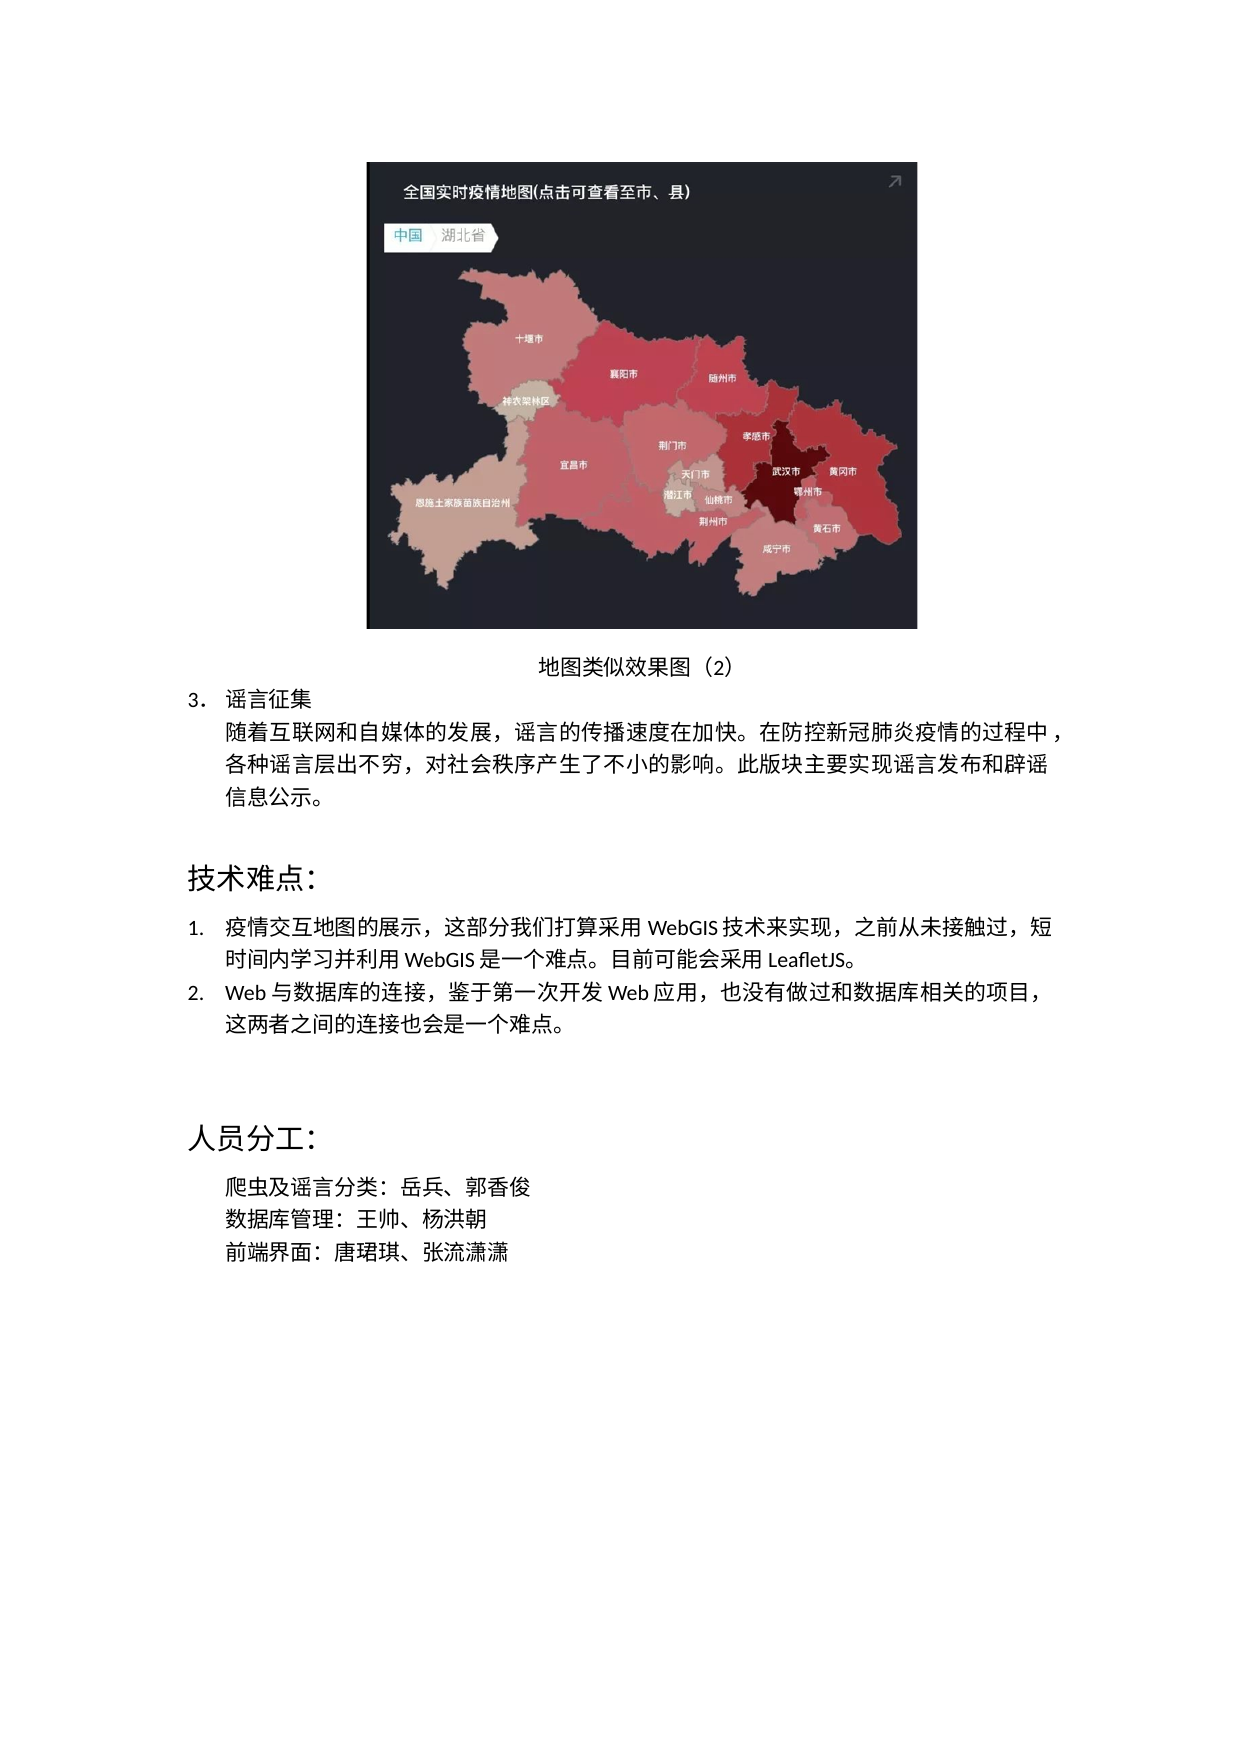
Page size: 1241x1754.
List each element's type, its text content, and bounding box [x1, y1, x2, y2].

list 地图类似效果图（2） [187, 649, 1053, 682]
picture [366, 162, 918, 629]
list 谣言征集 [187, 682, 1053, 714]
list 爬虫及谣言分类：岳兵、郭香俊 [225, 1169, 1053, 1202]
list 疫情交互地图的展示，这部分我们打算采用WebGIS技术来实现，之前从未接触过，短时间内学习并利用WebGIS是一个难点。目前可能会采用LeafletJS。 [187, 909, 1053, 974]
text 技术难点： [187, 844, 1053, 909]
list Web与数据库的连接，鉴于第一次开发Web应用，也没有做过和数据库相关的项目，这两者之间的连接也会是一个难点。 [187, 974, 1053, 1039]
list 数据库管理：王帅、杨洪朝 [225, 1202, 1053, 1234]
text 随着互联网和自媒体的发展，谣言的传播速度在加快。在防控新冠肺炎疫情的过程中，各种谣言层出不穷，对社会秩序产生了不小的影响。此版块主要实现谣言发布和辟谣信息公示。 [225, 714, 1053, 812]
text 人员分工： [187, 1104, 1053, 1169]
list 前端界面：唐珺琪、张流潇潇 [225, 1234, 1053, 1267]
